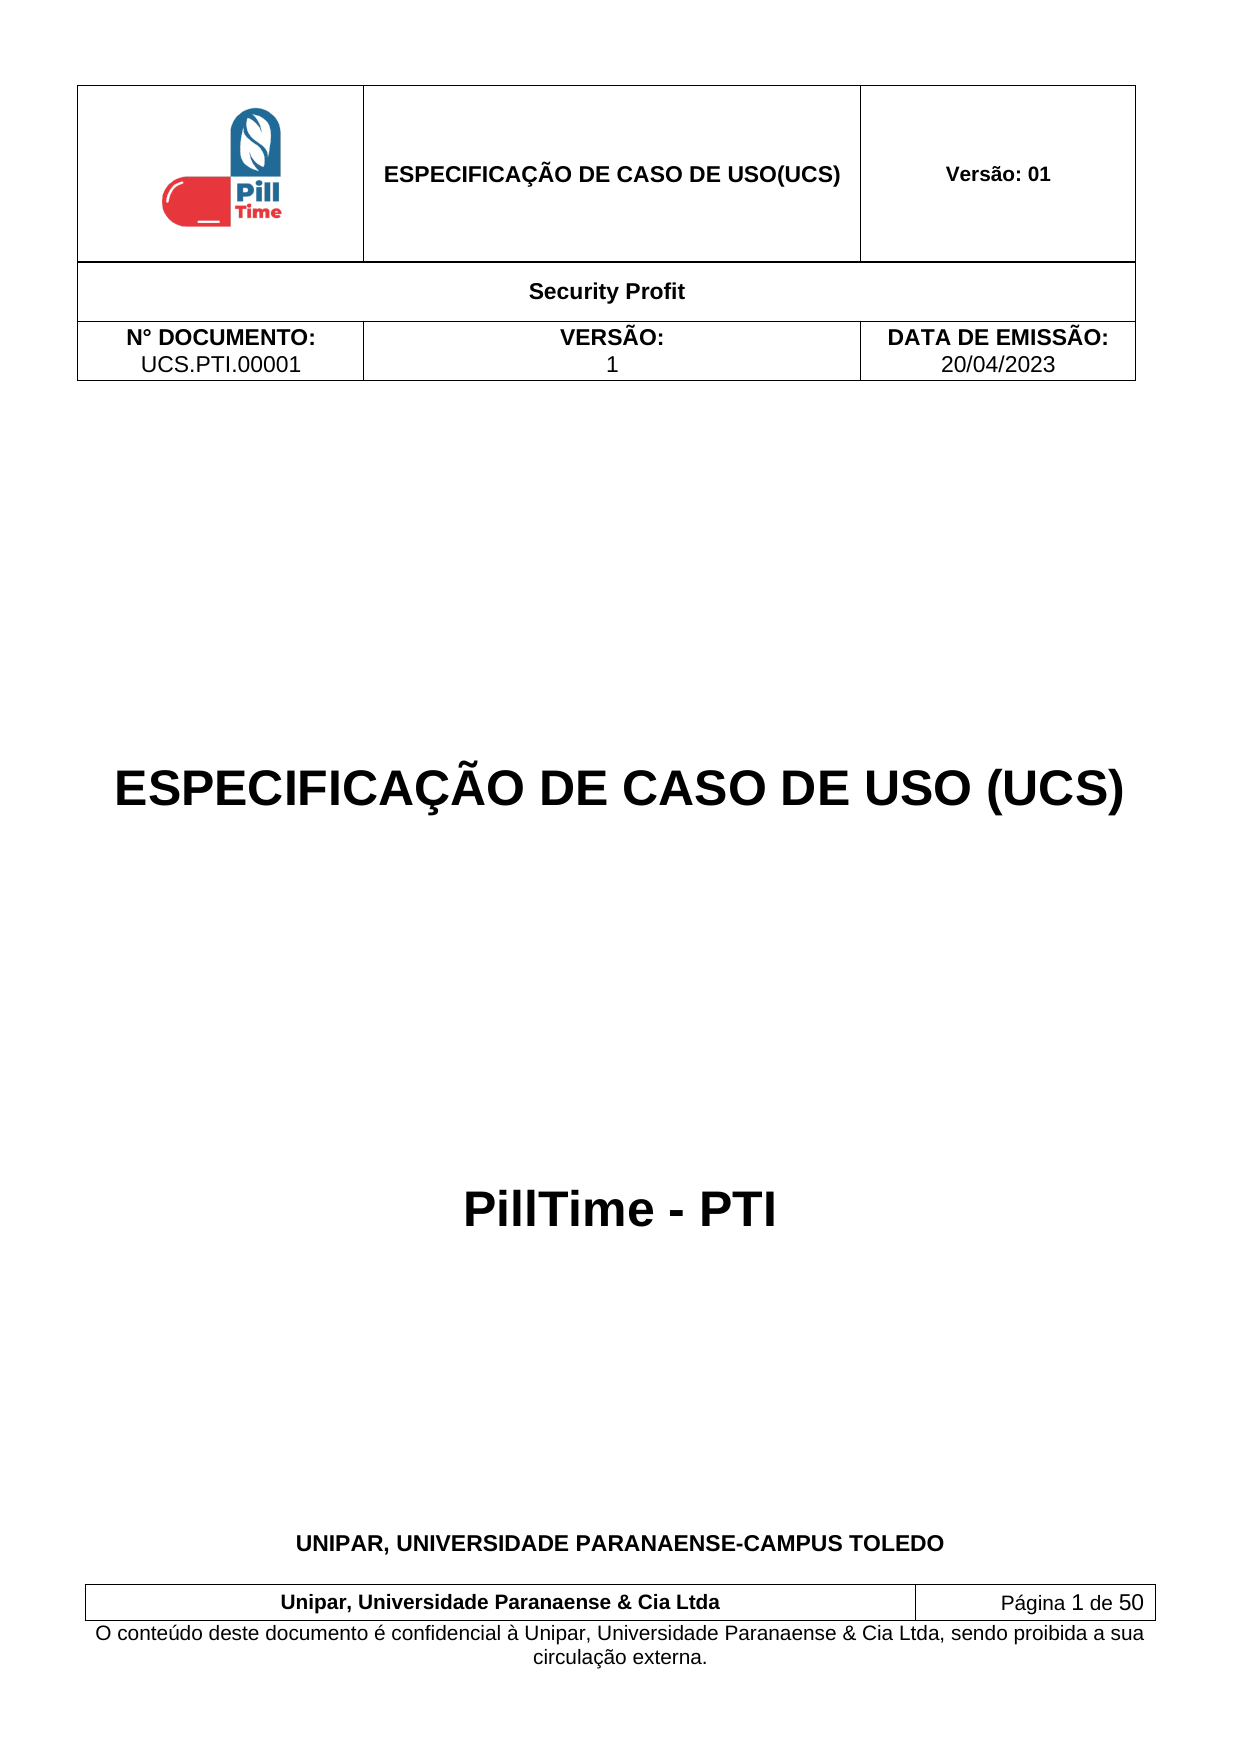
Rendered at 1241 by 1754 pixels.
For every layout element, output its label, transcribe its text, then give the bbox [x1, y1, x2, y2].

text PillTime - PTI [89, 1179, 1152, 1237]
text ESPECIFICAÇÃO DE CASO DE USO (UCS) [89, 758, 1152, 816]
picture [133, 86, 309, 262]
text UNIPAR, UNIVERSIDADE PARANAENSE-CAMPUS TOLEDO [89, 1530, 1152, 1557]
